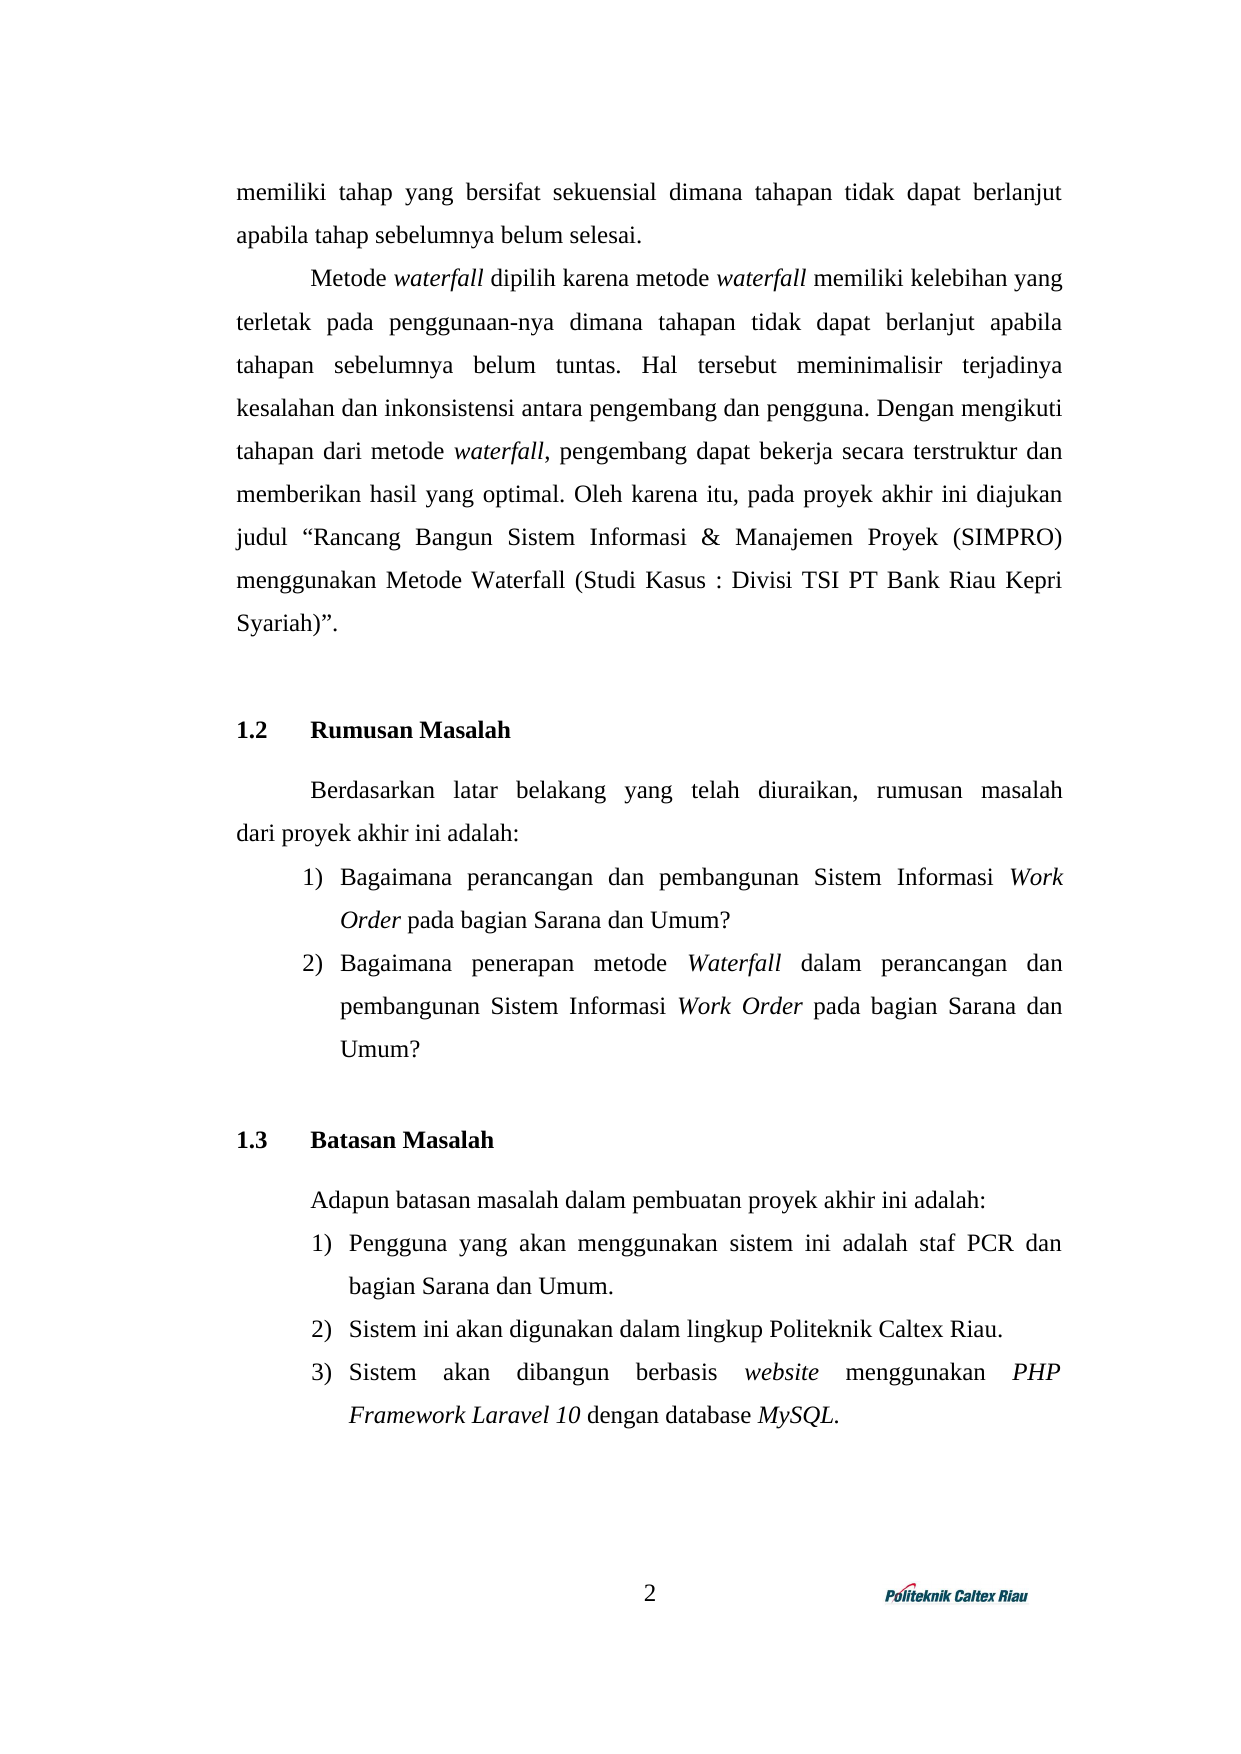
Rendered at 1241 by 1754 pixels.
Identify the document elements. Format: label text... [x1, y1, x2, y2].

list Bagaimana penerapan metode Waterfall dalam perancangan dan pembangunan Sistem Informasi Work Order pada bagian Sarana dan Umum? [302, 948, 1063, 1063]
text Berdasarkan latar belakang yang telah diuraikan, rumusan masalah dari proyek akhir ini adalah: [236, 775, 1063, 847]
list Sistem ini akan digunakan dalam lingkup Politeknik Caltex Riau. [311, 1314, 1063, 1343]
list Bagaimana perancangan dan pembangunan Sistem Informasi Work Order pada bagian Sarana dan Umum? [302, 862, 1063, 933]
list Pengguna yang akan menggunakan sistem ini adalah staf PCR dan bagian Sarana dan Umum. [311, 1228, 1063, 1300]
text Adapun batasan masalah dalam pembuatan proyek akhir ini adalah: [236, 1185, 1063, 1213]
picture [882, 1581, 1030, 1607]
list Sistem akan dibangun berbasis website menggunakan PHP Framework Laravel 10 dengan database MySQL. [311, 1357, 1063, 1429]
text Metode waterfall dipilih karena metode waterfall memiliki kelebihan yang terletak pada penggunaan-nya dimana tahapan tidak dapat berlanjut apabila tahapan sebelumnya belum tuntas. Hal tersebut meminimalisir terjadinya kesalahan dan inkonsistensi antara pengembang dan pengguna. Dengan mengikuti tahapan dari metode waterfall, pengembang dapat bekerja secara terstruktur dan memberikan hasil yang optimal. Oleh karena itu, pada proyek akhir ini diajukan judul “Rancang Bangun Sistem Informasi & Manajemen Proyek (SIMPRO) menggunakan Metode Waterfall (Studi Kasus : Divisi TSI PT Bank Riau Kepri Syariah)”. [236, 263, 1063, 637]
subtitle Rumusan Masalah [236, 716, 1063, 744]
subtitle Batasan Masalah [236, 1125, 1063, 1154]
